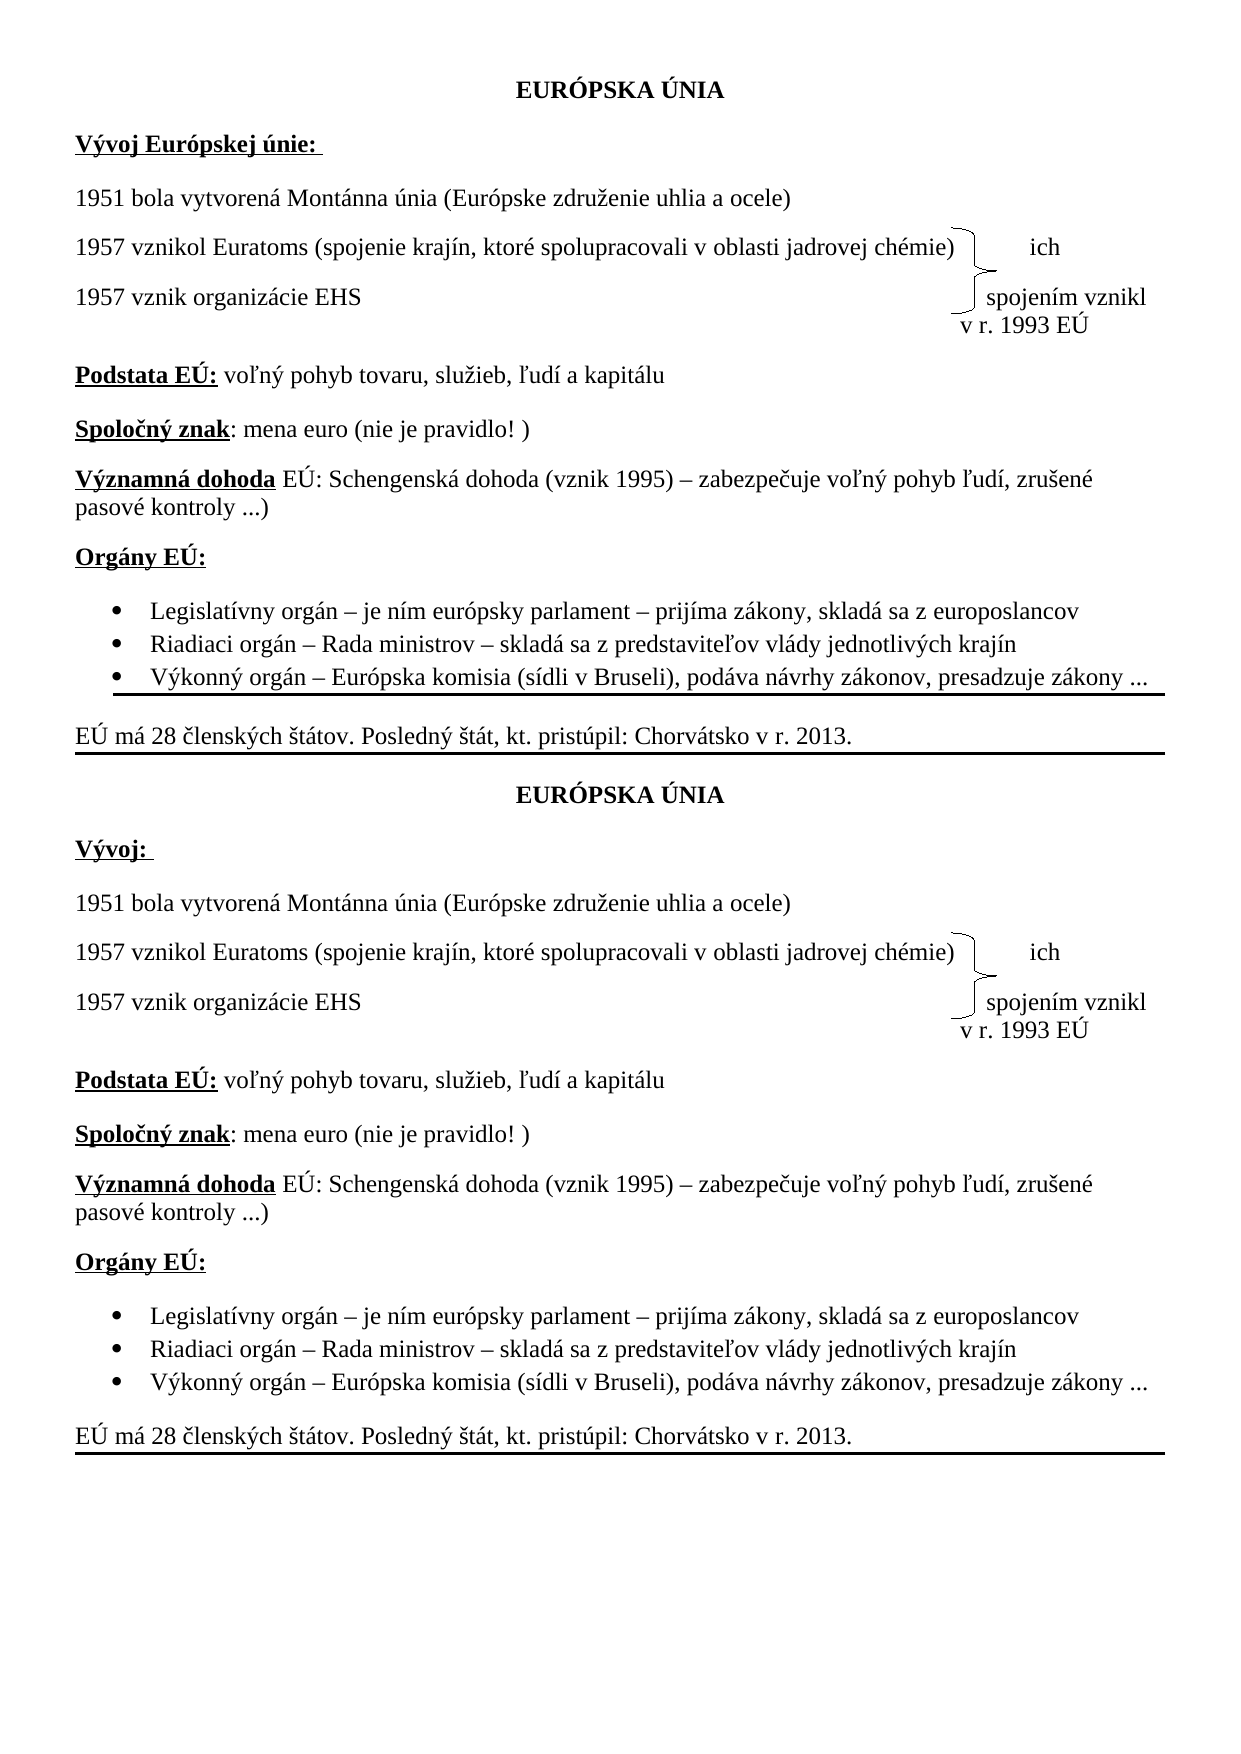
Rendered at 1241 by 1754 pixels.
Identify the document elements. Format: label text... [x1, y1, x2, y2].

text Podstata EÚ: voľný pohyb tovaru, služieb, ľudí a kapitálu [75, 360, 1165, 389]
list Riadiaci orgán – Rada ministrov – skladá sa z predstaviteľov vlády jednotlivých krajín [112, 629, 1165, 658]
text Podstata EÚ: voľný pohyb tovaru, služieb, ľudí a kapitálu [75, 1065, 1165, 1094]
list Legislatívny orgán – je ním európsky parlament – prijíma zákony, skladá sa z europoslancov [112, 1301, 1165, 1329]
text Významná dohoda EÚ: Schengenská dohoda (vznik 1995) – zabezpečuje voľný pohyb ľudí, zrušené pasové kontroly ...) [75, 1169, 1165, 1226]
text 1957 vznik organizácie EHS spojením vznikl v r. 1993 EÚ [75, 282, 1165, 339]
text Významná dohoda EÚ: Schengenská dohoda (vznik 1995) – zabezpečuje voľný pohyb ľudí, zrušené pasové kontroly ...) [75, 464, 1165, 521]
text Orgány EÚ: [75, 542, 1165, 571]
text Orgány EÚ: [75, 1247, 1165, 1276]
list Riadiaci orgán – Rada ministrov – skladá sa z predstaviteľov vlády jednotlivých krajín [112, 1334, 1165, 1363]
text EURÓPSKA ÚNIA [75, 780, 1165, 809]
list Výkonný orgán – Európska komisia (sídli v Bruseli), podáva návrhy zákonov, presadzuje zákony ... [112, 662, 1165, 696]
text 1957 vznikol Euratoms (spojenie krajín, ktoré spolupracovali v oblasti jadrovej chémie) ich [75, 232, 1165, 261]
text 1957 vznik organizácie EHS spojením vznikl v r. 1993 EÚ [75, 987, 1165, 1044]
text EURÓPSKA ÚNIA [75, 75, 1165, 104]
text Vývoj: [75, 834, 1165, 863]
text EÚ má 28 členských štátov. Posledný štát, kt. pristúpil: Chorvátsko v r. 2013. [75, 721, 1165, 752]
text Spoločný znak: mena euro (nie je pravidlo! ) [75, 414, 1165, 443]
list Legislatívny orgán – je ním európsky parlament – prijíma zákony, skladá sa z europoslancov [112, 596, 1165, 624]
text Spoločný znak: mena euro (nie je pravidlo! ) [75, 1119, 1165, 1148]
text 1957 vznikol Euratoms (spojenie krajín, ktoré spolupracovali v oblasti jadrovej chémie) ich [75, 937, 1165, 966]
list Výkonný orgán – Európska komisia (sídli v Bruseli), podáva návrhy zákonov, presadzuje zákony ... [112, 1367, 1165, 1396]
text EÚ má 28 členských štátov. Posledný štát, kt. pristúpil: Chorvátsko v r. 2013. [75, 1421, 1165, 1452]
text 1951 bola vytvorená Montánna únia (Európske združenie uhlia a ocele) [75, 888, 1165, 916]
text Vývoj Európskej únie: [75, 129, 1165, 158]
text 1951 bola vytvorená Montánna únia (Európske združenie uhlia a ocele) [75, 183, 1165, 211]
